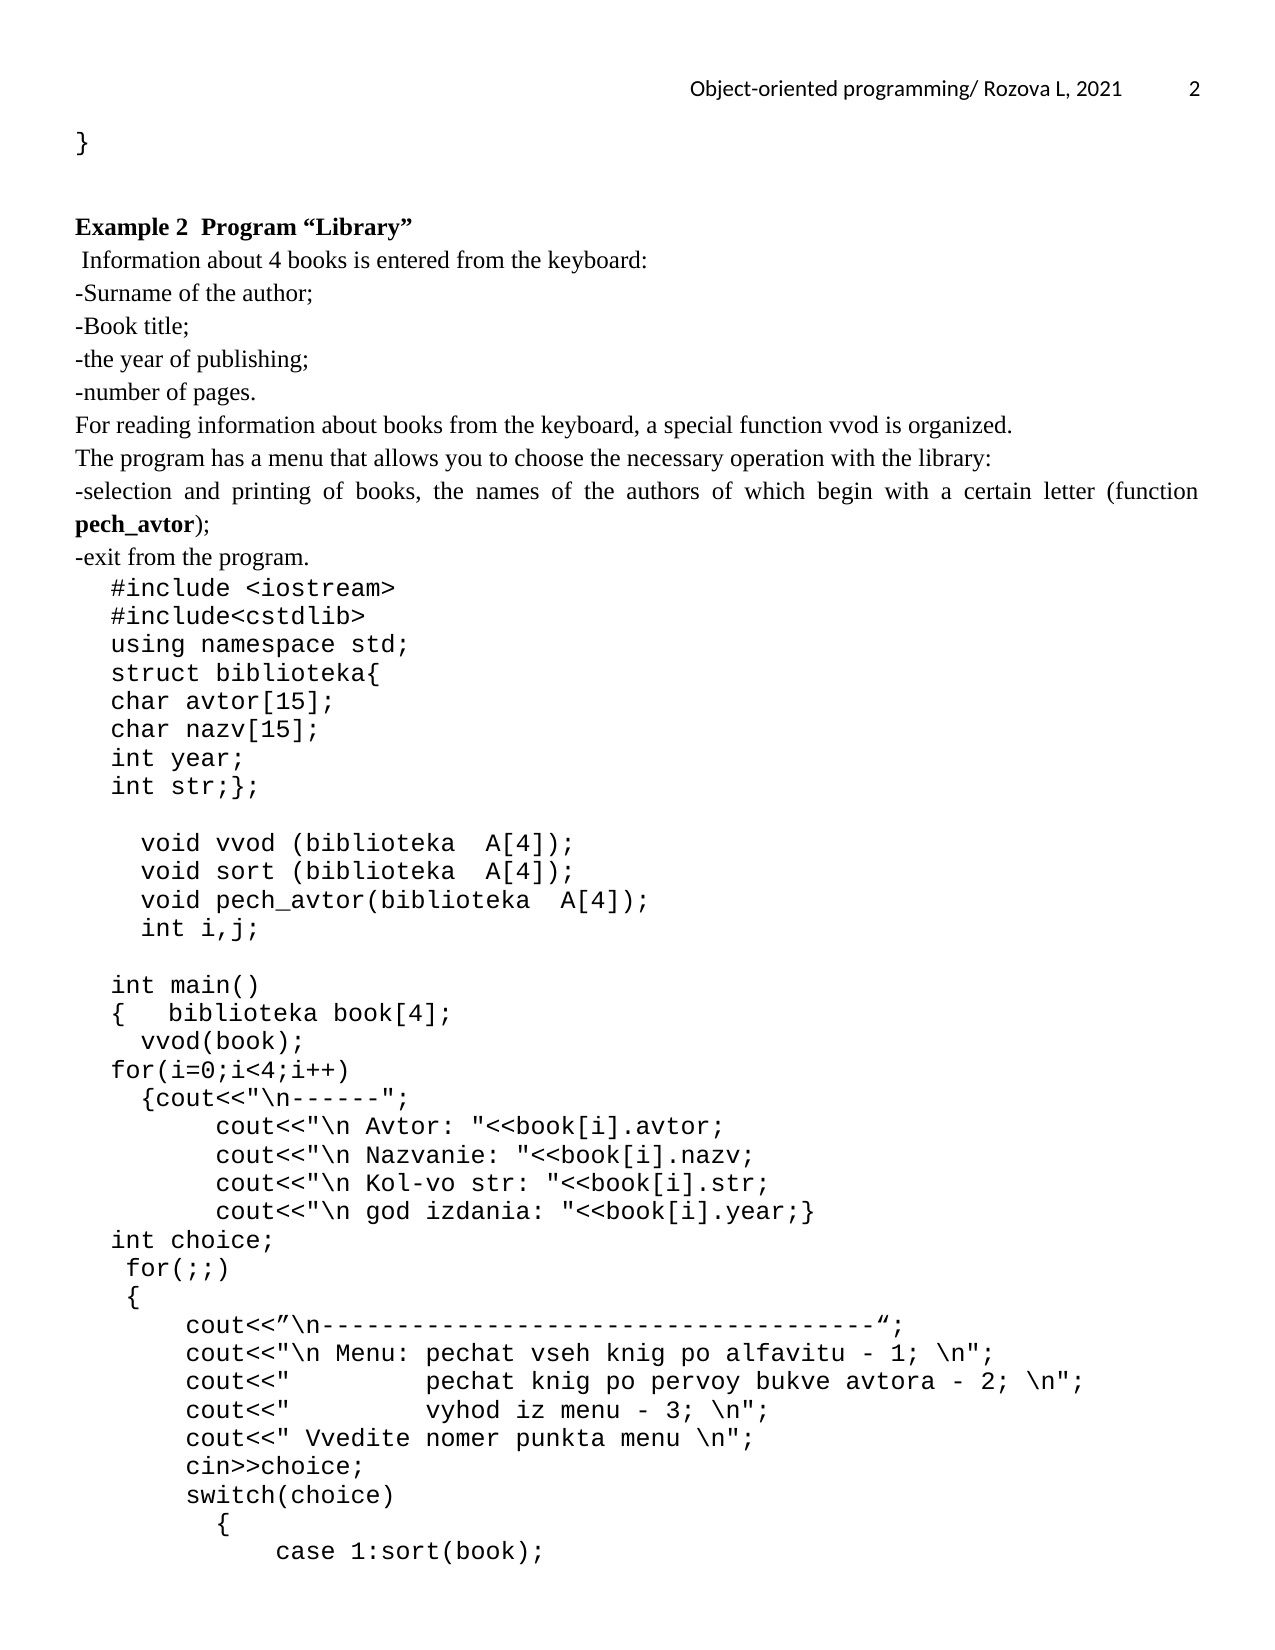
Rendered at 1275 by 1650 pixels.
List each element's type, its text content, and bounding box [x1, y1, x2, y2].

text int main() [75, 972, 1200, 1001]
text int year; [75, 745, 1200, 773]
text cin>>choice; [75, 1454, 1200, 1482]
text -number of pages. [75, 377, 1200, 406]
text case 1:sort(book); [75, 1539, 1200, 1567]
text vvod(book); [75, 1029, 1200, 1057]
text for(;;) [75, 1256, 1200, 1284]
text -Book title; [75, 311, 1200, 340]
text Information about 4 books is entered from the keyboard: [75, 245, 1200, 274]
text { [75, 1284, 1200, 1312]
text { [75, 1511, 1200, 1539]
text For reading information about books from the keyboard, a special function vvod is organized. [75, 410, 1200, 439]
text cout<<"\n Avtor: "<<book[i].avtor; [75, 1114, 1200, 1142]
text cout<<" vyhod iz menu - 3; \n"; [75, 1397, 1200, 1426]
text cout<<"\n Menu: pechat vseh knig po alfavitu - 1; \n"; [75, 1341, 1200, 1369]
text -Surname of the author; [75, 278, 1200, 307]
text char nazv[15]; [75, 717, 1200, 745]
text cout<<"\n Nazvanie: "<<book[i].nazv; [75, 1142, 1200, 1171]
text cout<<"\n Kol-vo str: "<<book[i].str; [75, 1171, 1200, 1199]
text {cout<<"\n------"; [75, 1086, 1200, 1114]
text #include<cstdlib> [75, 603, 1200, 632]
text void vvod (biblioteka A[4]); [75, 831, 1200, 859]
text Example 2 Program “Library” [75, 212, 1200, 241]
text for(i=0;i<4;i++) [75, 1057, 1200, 1086]
text void pech_avtor(biblioteka A[4]); [75, 887, 1200, 916]
text char avtor[15]; [75, 688, 1200, 717]
text switch(choice) [75, 1482, 1200, 1511]
text } [75, 130, 1200, 158]
text void sort (biblioteka A[4]); [75, 859, 1200, 887]
text int str;}; [75, 773, 1200, 802]
text cout<<" Vvedite nomer punkta menu \n"; [75, 1426, 1200, 1454]
text cout<<”\n-------------------------------------“; [75, 1312, 1200, 1341]
text -selection and printing of books, the names of the authors of which begin with a certain letter (function pech_avtor); [75, 476, 1200, 538]
text using namespace std; [75, 632, 1200, 660]
text cout<<"\n god izdania: "<<book[i].year;} [75, 1199, 1200, 1227]
text -the year of publishing; [75, 344, 1200, 373]
text int choice; [75, 1227, 1200, 1256]
text struct biblioteka{ [75, 660, 1200, 688]
text The program has a menu that allows you to choose the necessary operation with the library: [75, 443, 1200, 472]
text -exit from the program. [75, 542, 1200, 571]
text int i,j; [75, 916, 1200, 944]
text { biblioteka book[4]; [75, 1001, 1200, 1029]
text #include <iostream> [75, 575, 1200, 603]
text cout<<" pechat knig po pervoy bukve avtora - 2; \n"; [75, 1369, 1200, 1397]
